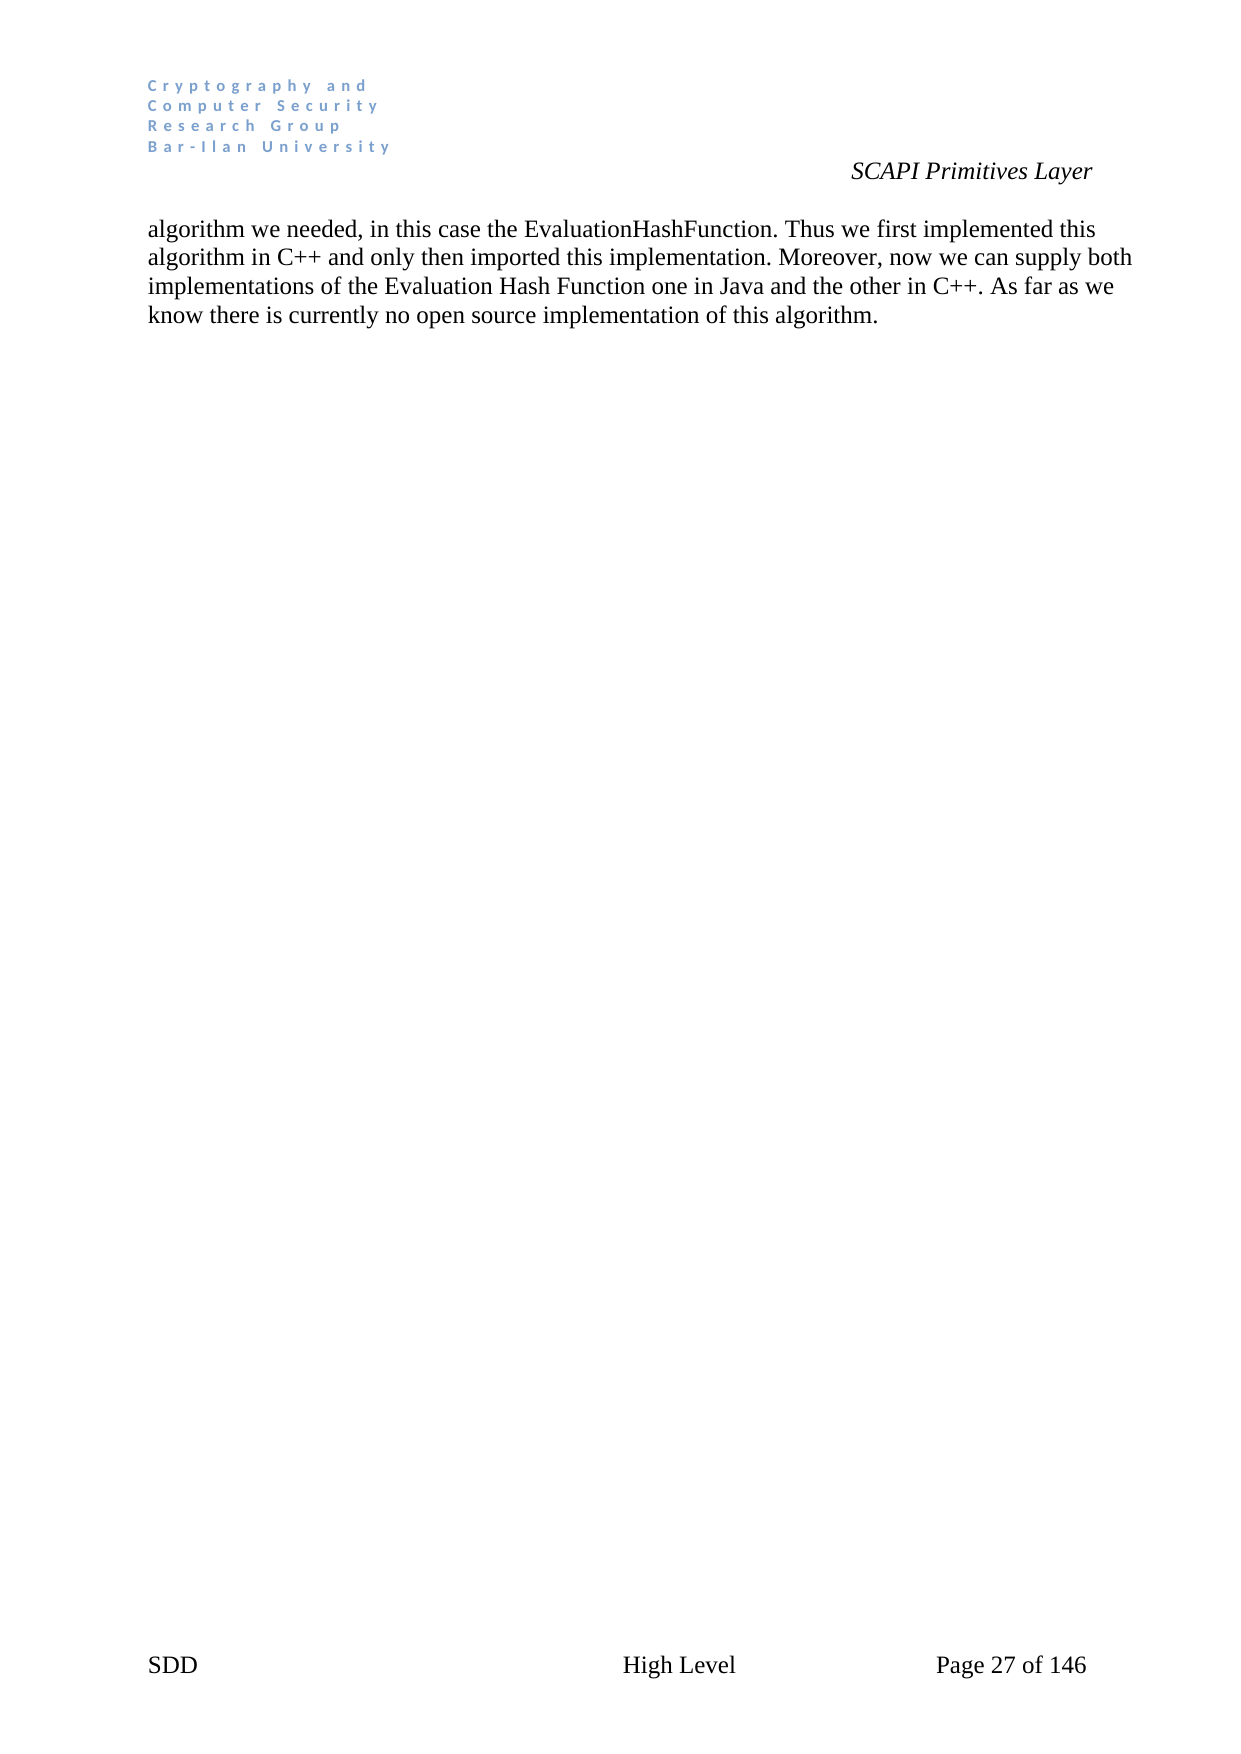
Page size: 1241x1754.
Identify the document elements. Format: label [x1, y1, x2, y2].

text [148, 214, 1167, 329]
